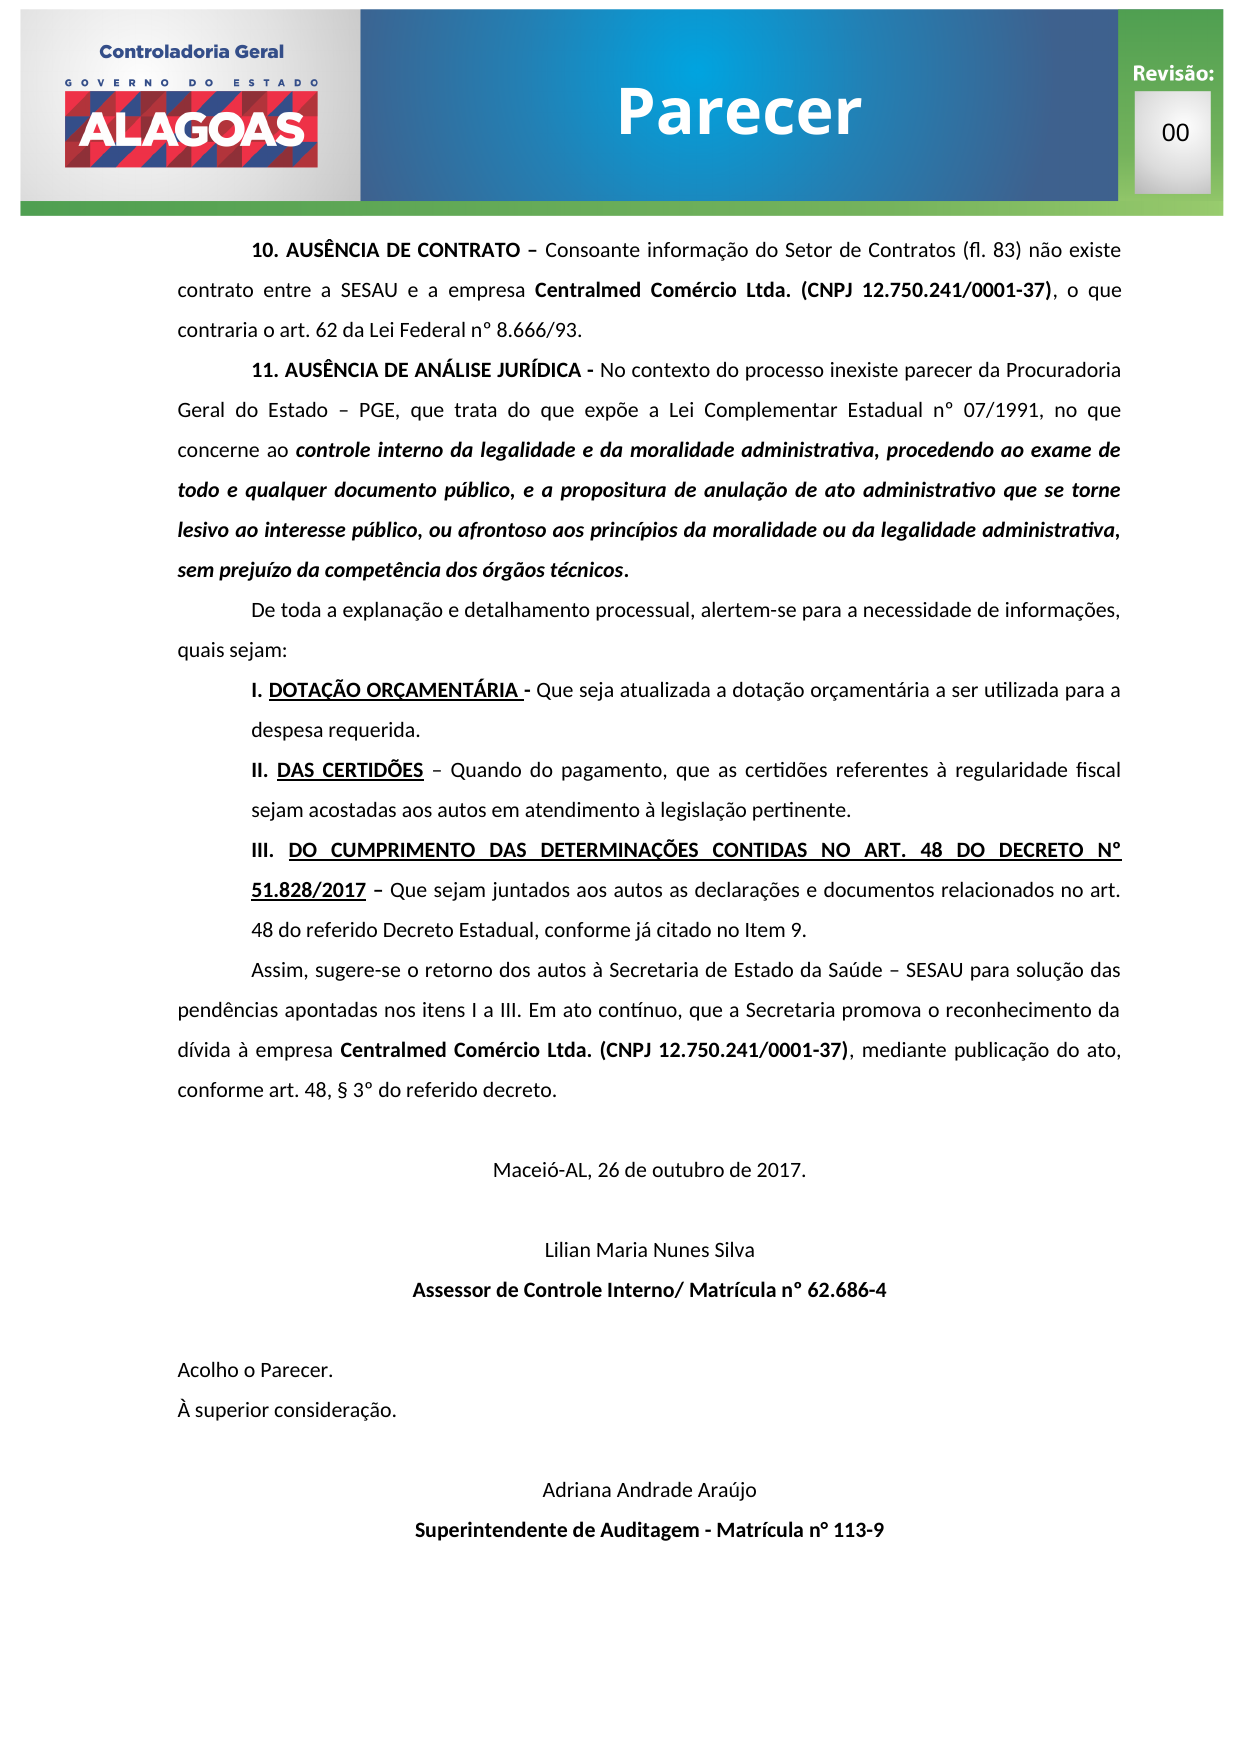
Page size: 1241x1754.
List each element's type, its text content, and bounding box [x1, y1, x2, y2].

text Maceió-AL, 26 de outubro de 2017. [177, 1156, 1122, 1183]
text Assim, sugere-se o retorno dos autos à Secretaria de Estado da Saúde – SESAU para solução das pendências apontadas nos itens I a III. Em ato contínuo, que a Secretaria promova o reconhecimento da dívida à empresa Centralmed Comércio Ltda. (CNPJ 12.750.241/0001-37), mediante publicação do ato, conforme art. 48, § 3º do referido decreto. [177, 956, 1122, 1103]
text 10. AUSÊNCIA DE CONTRATO – Consoante informação do Setor de Contratos (fl. 83) não existe contrato entre a SESAU e a empresa Centralmed Comércio Ltda. (CNPJ 12.750.241/0001-37), o que contraria o art. 62 da Lei Federal nº 8.666/93. [177, 236, 1122, 343]
text III. DO CUMPRIMENTO DAS DETERMINAÇÕES CONTIDAS NO ART. 48 DO DECRETO Nº 51.828/2017 – Que sejam juntados aos autos as declarações e documentos relacionados no art. 48 do referido Decreto Estadual, conforme já citado no Item 9. [251, 836, 1122, 943]
text Superintendente de Auditagem - Matrícula n° 113-9 [177, 1516, 1122, 1543]
text Assessor de Controle Interno/ Matrícula nº 62.686-4 [177, 1276, 1122, 1303]
text Lilian Maria Nunes Silva [177, 1236, 1122, 1263]
text Acolho o Parecer. [177, 1356, 1122, 1383]
list I. DOTAÇÃO ORÇAMENTÁRIA - Que seja atualizada a dotação orçamentária a ser utilizada para a despesa requerida. [251, 676, 1122, 743]
text II. DAS CERTIDÕES – Quando do pagamento, que as certidões referentes à regularidade fiscal sejam acostadas aos autos em atendimento à legislação pertinente. [251, 756, 1122, 823]
text À superior consideração. [177, 1396, 1122, 1423]
text De toda a explanação e detalhamento processual, alertem-se para a necessidade de informações, quais sejam: [177, 596, 1122, 663]
text 11. AUSÊNCIA DE ANÁLISE JURÍDICA - No contexto do processo inexiste parecer da Procuradoria Geral do Estado – PGE, que trata do que expõe a Lei Complementar Estadual nº 07/1991, no que concerne ao controle interno da legalidade e da moralidade administrativa, procedendo ao exame de todo e qualquer documento público, e a propositura de anulação de ato administrativo que se torne lesivo ao interesse público, ou afrontoso aos princípios da moralidade ou da legalidade administrativa, sem prejuízo da competência dos órgãos técnicos. [177, 356, 1122, 583]
picture [20, 9, 1224, 216]
text Adriana Andrade Araújo [177, 1476, 1122, 1503]
